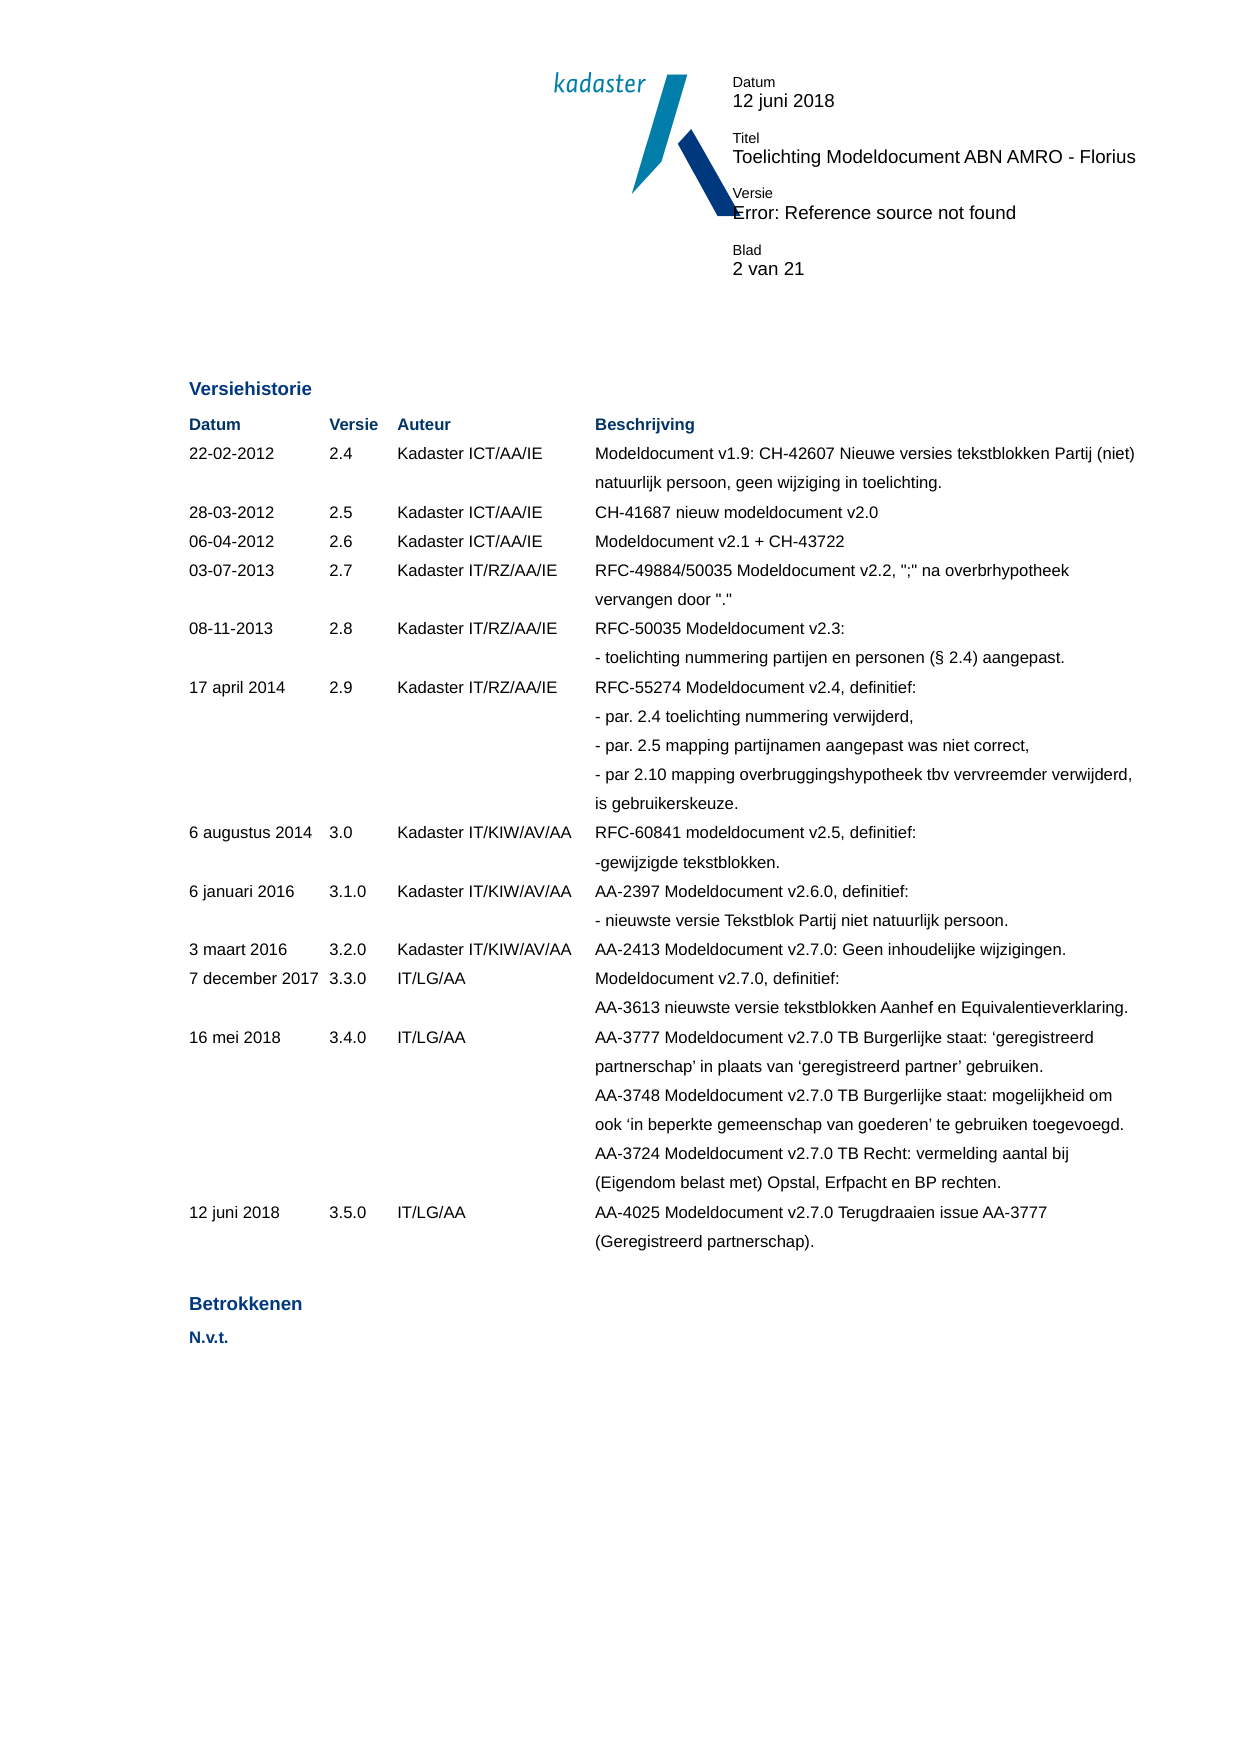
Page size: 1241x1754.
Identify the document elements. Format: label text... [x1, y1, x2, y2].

table_cell 2.9 [329, 668, 397, 813]
table_cell Modeldocument v2.1 + CH-43722 [595, 522, 1147, 551]
table_cell 06-04-2012 [189, 522, 329, 551]
table_cell 28-03-2012 [189, 493, 329, 522]
table_cell 12 juni 2018 [189, 1193, 329, 1251]
table_cell 2.7 [329, 551, 397, 609]
table_cell 7 december 2017 [189, 959, 329, 1017]
table_cell Kadaster ICT/AA/IE [397, 434, 595, 492]
table_header Auteur [397, 405, 595, 434]
table_cell 22-02-2012 [189, 434, 329, 492]
table_cell 6 januari 2016 [189, 872, 329, 930]
table_cell AA-3777 Modeldocument v2.7.0 TB Burgerlijke staat: ‘geregistreerd partnerschap’ in plaats van ‘geregistreerd partner’ gebruiken. AA-3748 Modeldocument v2.7.0 TB Burgerlijke staat: mogelijkheid om ook ‘in beperkte gemeenschap van goederen’ te gebruiken toegevoegd. AA-3724 Modeldocument v2.7.0 TB Recht: vermelding aantal bij (Eigendom belast met) Opstal, Erfpacht en BP rechten. [595, 1018, 1147, 1192]
table_cell AA-4025 Modeldocument v2.7.0 Terugdraaien issue AA-3777 (Geregistreerd partnerschap). [595, 1193, 1147, 1251]
text N.v.t. [189, 1318, 1104, 1347]
table_cell 3.4.0 [329, 1018, 397, 1192]
table_cell Kadaster ICT/AA/IE [397, 522, 595, 551]
table_cell Kadaster IT/RZ/AA/IE [397, 551, 595, 609]
table_cell 3.0 [329, 813, 397, 872]
table_cell 3.3.0 [329, 959, 397, 1017]
table_cell RFC-60841 modeldocument v2.5, definitief: -gewijzigde tekstblokken. [595, 813, 1147, 872]
table_cell Kadaster ICT/AA/IE [397, 493, 595, 522]
table_cell 17 april 2014 [189, 668, 329, 813]
table_cell Kadaster IT/KIW/AV/AA [397, 930, 595, 959]
table_cell AA-2397 Modeldocument v2.6.0, definitief: - nieuwste versie Tekstblok Partij niet natuurlijk persoon. [595, 872, 1147, 930]
table_cell RFC-49884/50035 Modeldocument v2.2, ";" na overbrhypotheek vervangen door "." [595, 551, 1147, 609]
table_cell Kadaster IT/KIW/AV/AA [397, 813, 595, 872]
table_header Versiehistorie [189, 366, 728, 403]
table_cell AA-2413 Modeldocument v2.7.0: Geen inhoudelijke wijzigingen. [595, 930, 1147, 959]
table_cell RFC-55274 Modeldocument v2.4, definitief: - par. 2.4 toelichting nummering verwijderd, - par. 2.5 mapping partijnamen aangepast was niet correct, - par 2.10 mapping overbruggingshypotheek tbv vervreemder verwijderd, is gebruikerskeuze. [595, 668, 1147, 813]
table_cell 3.2.0 [329, 930, 397, 959]
table_cell CH-41687 nieuw modeldocument v2.0 [595, 493, 1147, 522]
table_cell IT/LG/AA [397, 959, 595, 1017]
table_cell 08-11-2013 [189, 609, 329, 667]
table_cell Modeldocument v1.9: CH-42607 Nieuwe versies tekstblokken Partij (niet) natuurlijk persoon, geen wijziging in toelichting. [595, 434, 1147, 492]
table_header Versie [329, 405, 397, 434]
text Betrokkenen [189, 1292, 1104, 1314]
table_cell 03-07-2013 [189, 551, 329, 609]
table_cell 3.1.0 [329, 872, 397, 930]
picture [461, 0, 834, 288]
table_cell Modeldocument v2.7.0, definitief: AA-3613 nieuwste versie tekstblokken Aanhef en Equivalentieverklaring. [595, 959, 1147, 1017]
table_cell Kadaster IT/RZ/AA/IE [397, 609, 595, 667]
table_cell 2.5 [329, 493, 397, 522]
table_cell IT/LG/AA [397, 1193, 595, 1251]
table_cell RFC-50035 Modeldocument v2.3: - toelichting nummering partijen en personen (§ 2.4) aangepast. [595, 609, 1147, 667]
table_cell 2.8 [329, 609, 397, 667]
table_cell 6 augustus 2014 [189, 813, 329, 872]
table_header Datum [189, 405, 329, 434]
table_cell 2.4 [329, 434, 397, 492]
table_cell Kadaster IT/RZ/AA/IE [397, 668, 595, 813]
table_cell 3 maart 2016 [189, 930, 329, 959]
table_cell Kadaster IT/KIW/AV/AA [397, 872, 595, 930]
table_header Beschrijving [595, 405, 1147, 434]
table_cell 2.6 [329, 522, 397, 551]
table_cell IT/LG/AA [397, 1018, 595, 1192]
table_cell 16 mei 2018 [189, 1018, 329, 1192]
